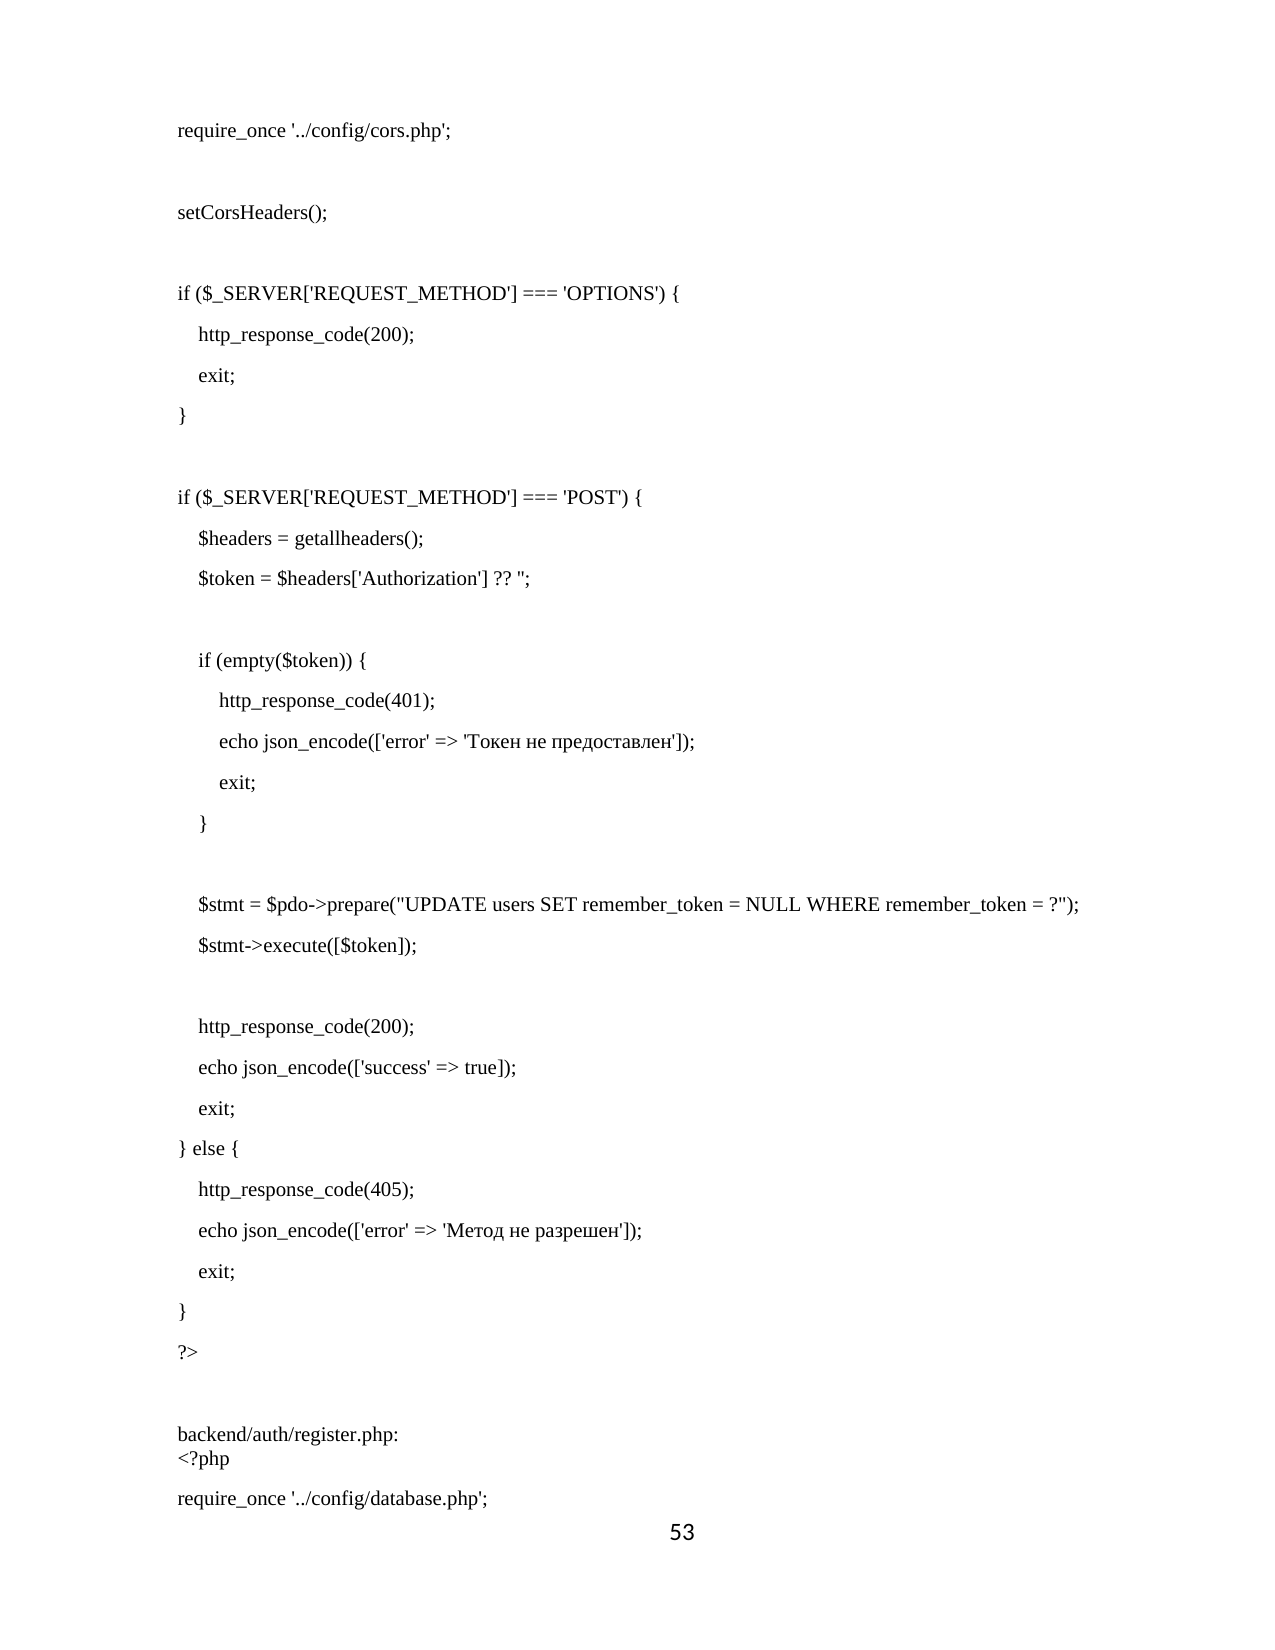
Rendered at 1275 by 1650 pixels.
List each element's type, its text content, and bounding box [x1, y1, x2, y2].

text if ($_SERVER['REQUEST_METHOD'] === 'POST') { [177, 485, 1186, 509]
text echo json_encode(['error' => 'Метод не разрешен']); [177, 1218, 1186, 1242]
text if ($_SERVER['REQUEST_METHOD'] === 'OPTIONS') { [177, 281, 1186, 305]
text $stmt = $pdo->prepare("UPDATE users SET remember_token = NULL WHERE remember_token = ?"); [177, 892, 1186, 916]
text http_response_code(401); [177, 688, 1186, 712]
text echo json_encode(['error' => 'Токен не предоставлен']); [177, 729, 1186, 753]
text require_once '../config/cors.php'; [177, 118, 1186, 142]
text $stmt->execute([$token]); [177, 933, 1186, 957]
text exit; [177, 362, 1186, 387]
text } [177, 811, 1186, 834]
text } [177, 403, 1186, 427]
text http_response_code(200); [177, 322, 1186, 346]
text exit; [177, 1096, 1186, 1120]
text } else { [177, 1136, 1186, 1160]
text } [177, 1299, 1186, 1323]
text http_response_code(200); [177, 1014, 1186, 1038]
text exit; [177, 1258, 1186, 1283]
text setCorsHeaders(); [177, 199, 1186, 224]
text require_once '../config/database.php'; [177, 1486, 1186, 1510]
text if (empty($token)) { [177, 648, 1186, 672]
text http_response_code(405); [177, 1177, 1186, 1201]
text $token = $headers['Authorization'] ?? ''; [177, 566, 1186, 590]
text backend/auth/register.php: <?php [177, 1421, 1186, 1469]
text $headers = getallheaders(); [177, 525, 1186, 549]
text exit; [177, 770, 1186, 794]
text ?> [177, 1340, 1186, 1364]
text echo json_encode(['success' => true]); [177, 1055, 1186, 1079]
